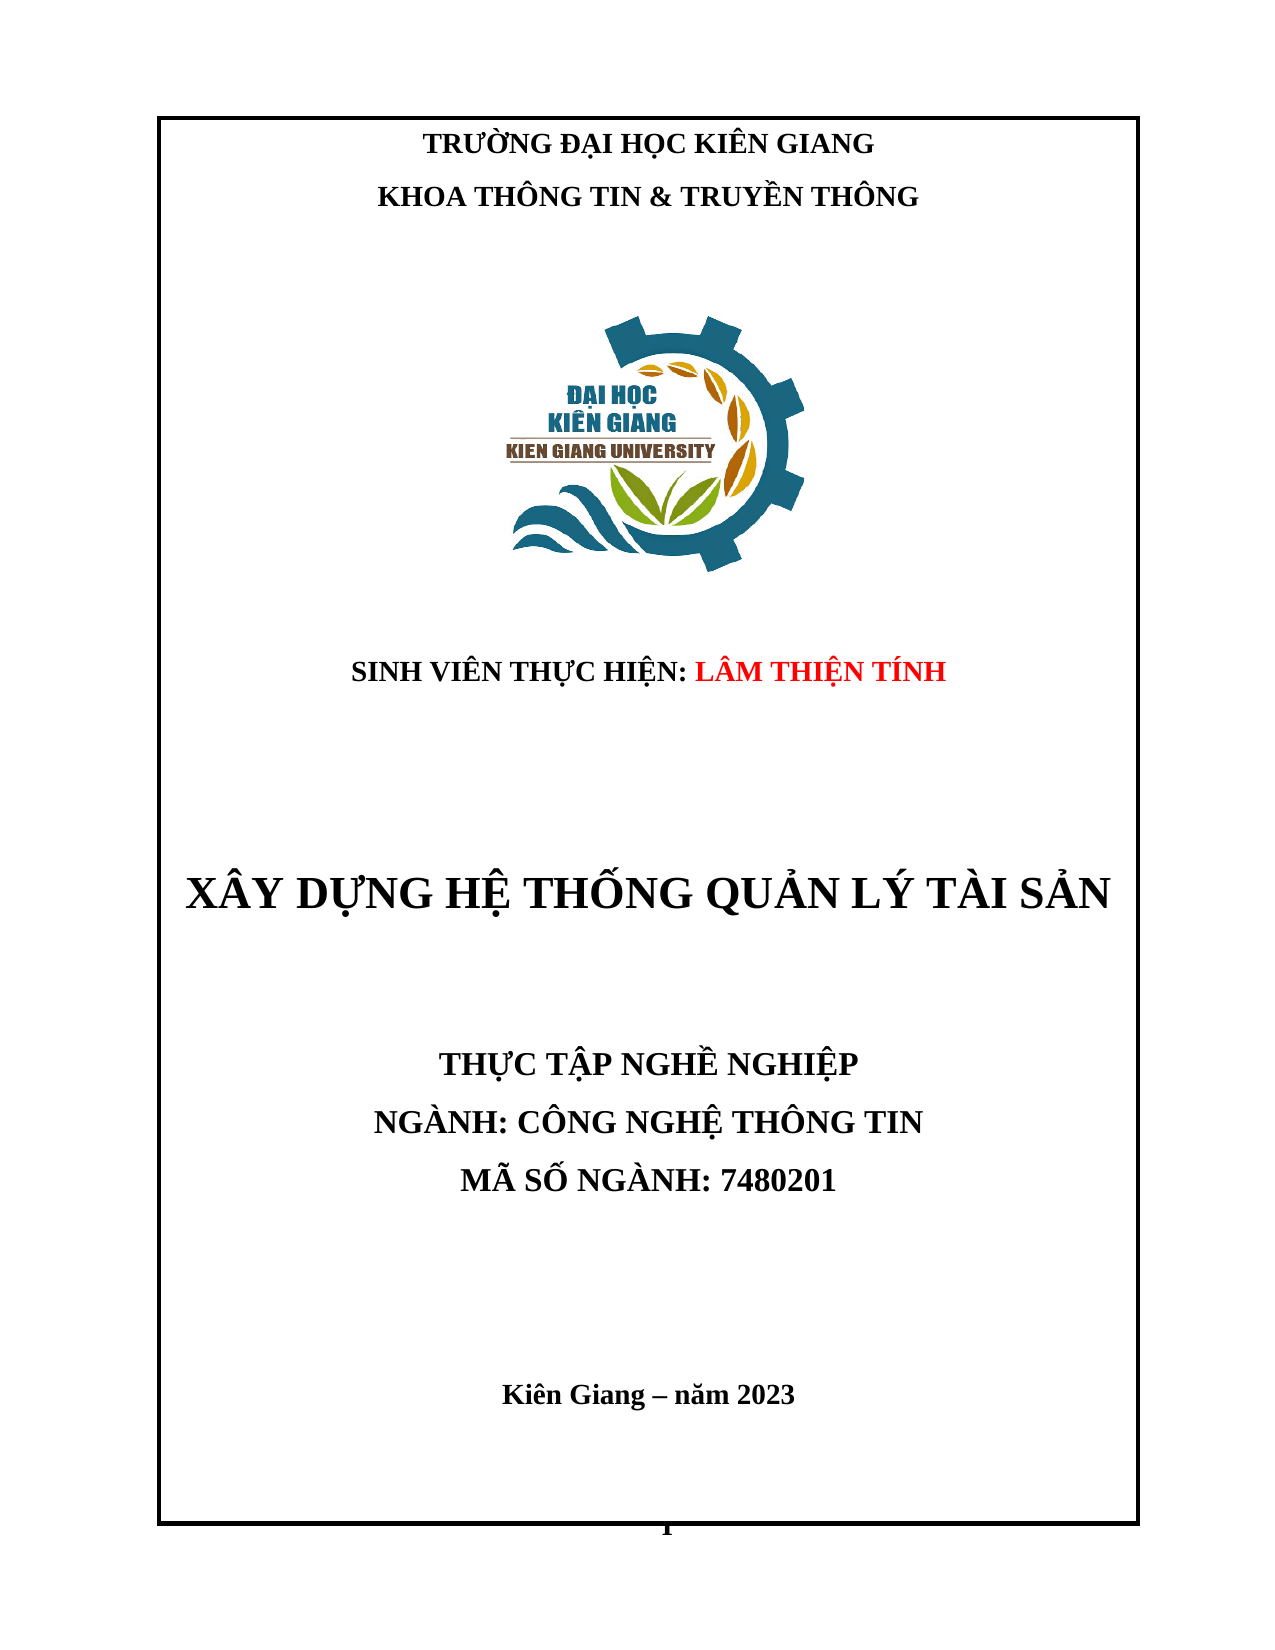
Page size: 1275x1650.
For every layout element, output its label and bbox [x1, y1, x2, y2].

picture [491, 316, 805, 572]
